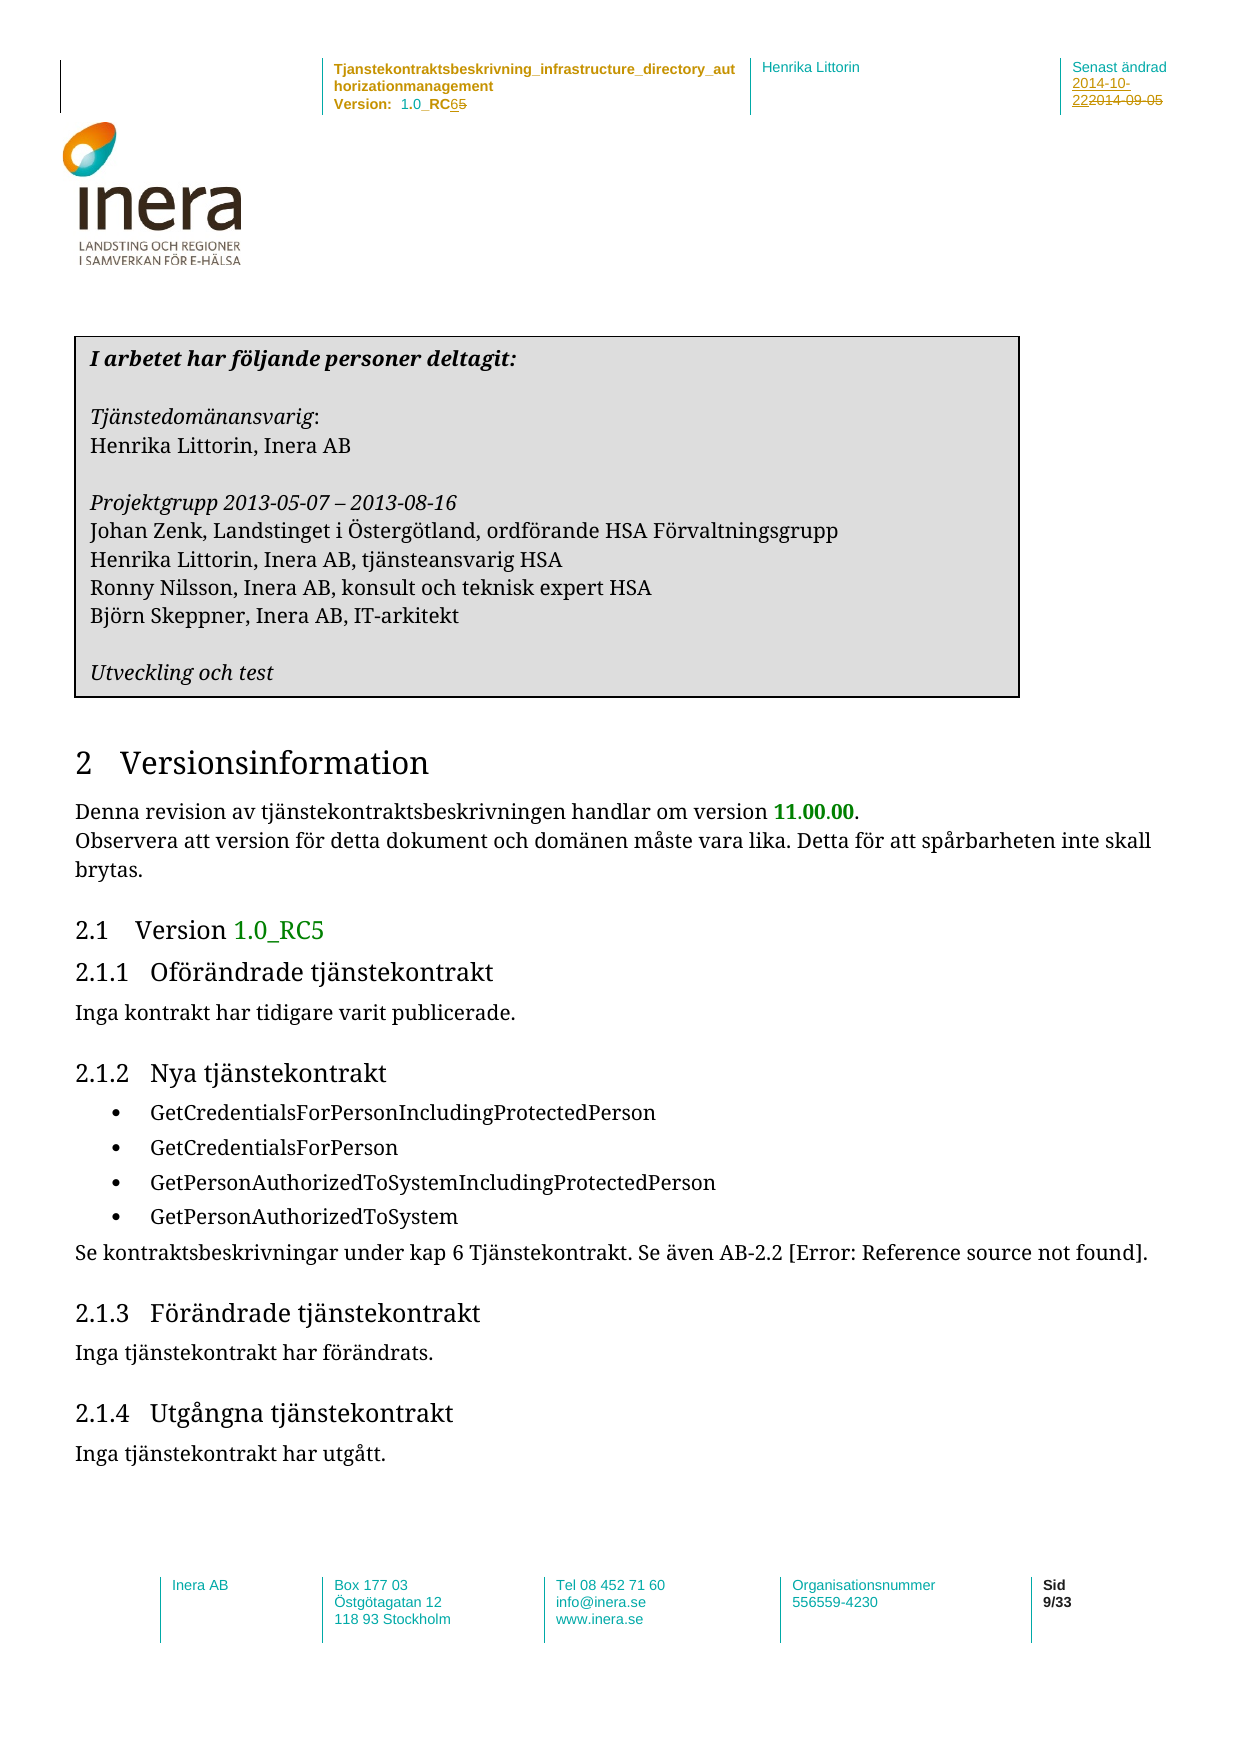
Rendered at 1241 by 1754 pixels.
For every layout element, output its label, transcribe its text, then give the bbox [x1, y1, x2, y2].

text Inga kontrakt har tidigare varit publicerade. [75, 997, 1165, 1027]
subtitle Utgångna tjänstekontrakt [75, 1396, 1165, 1430]
subtitle Förändrade tjänstekontrakt [75, 1295, 1165, 1329]
list GetPersonAuthorizedToSystem [112, 1202, 1165, 1231]
subtitle Oförändrade tjänstekontrakt [75, 955, 1165, 989]
subtitle Version 1.0_RC5 [75, 913, 1165, 947]
text Inga tjänstekontrakt har förändrats. [75, 1338, 1165, 1367]
subtitle Versionsinformation [75, 741, 1165, 783]
list GetPersonAuthorizedToSystemIncludingProtectedPerson [112, 1168, 1165, 1196]
text Denna revision av tjänstekontraktsbeskrivningen handlar om version ... [75, 796, 1165, 825]
text Observera att version för detta dokument och domänen måste vara lika. Detta för att spårbarheten inte skall brytas. [75, 825, 1165, 883]
list GetCredentialsForPerson [112, 1133, 1165, 1161]
subtitle Nya tjänstekontrakt [75, 1056, 1165, 1090]
picture [62, 122, 241, 265]
text Inga tjänstekontrakt har utgått. [75, 1438, 1165, 1468]
list GetCredentialsForPersonIncludingProtectedPerson [112, 1098, 1165, 1127]
text Se kontraktsbeskrivningar under kap 6 Tjänstekontrakt. Se även AB-2.2 []. [75, 1237, 1165, 1266]
